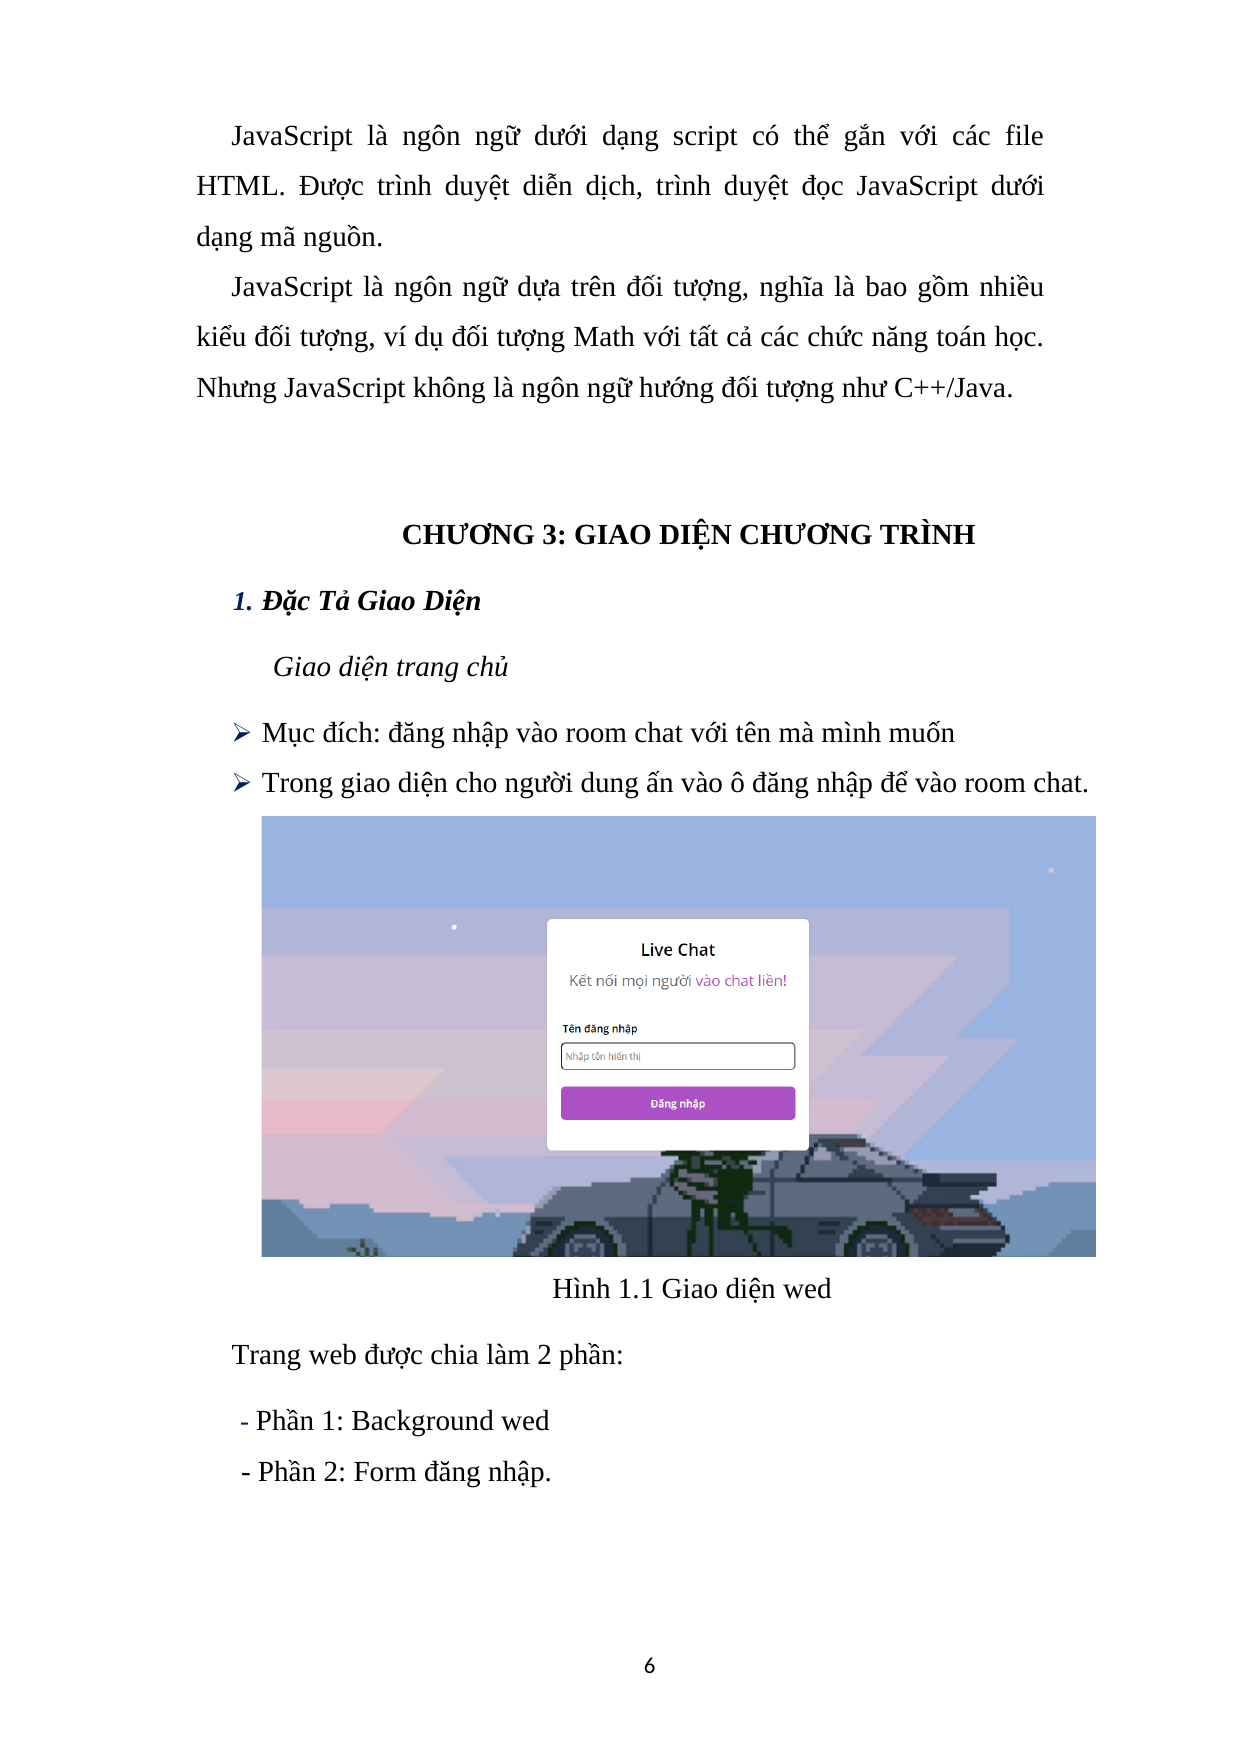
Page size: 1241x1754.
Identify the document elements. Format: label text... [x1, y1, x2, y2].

subtitle Đặc Tả Giao Diện [233, 583, 1122, 617]
picture [261, 816, 1096, 1257]
text - Phần 2: Form đăng nhập. [196, 1454, 1122, 1487]
text JavaScript là ngôn ngữ dựa trên đối tượng, nghĩa là bao gồm nhiều kiểu đối tượng, ví dụ đối tượng Math với tất cả các chức năng toán học. Nhưng JavaScript không là ngôn ngữ hướng đối tượng như C++/Java. [196, 269, 1045, 403]
subtitle CHƯƠNG 3: GIAO DIỆN CHƯƠNG TRÌNH [255, 517, 1122, 551]
text Trang web được chia làm 2 phần: [231, 1337, 1122, 1371]
list Phần 1: Background wed [240, 1403, 1122, 1437]
subtitle Giao diện trang chủ [262, 649, 1122, 682]
list Hình 1.1 Giao diện wed [262, 1272, 1122, 1305]
list Trong giao diện cho người dung ấn vào ô đăng nhập để vào room chat. [231, 766, 1122, 799]
text JavaScript là ngôn ngữ dưới dạng script có thể gắn với các file HTML. Được trình duyệt diễn dịch, trình duyệt đọc JavaScript dưới dạng mã nguồn. [196, 118, 1046, 252]
list Mục đích: đăng nhập vào room chat với tên mà mình muốn [196, 715, 1045, 748]
